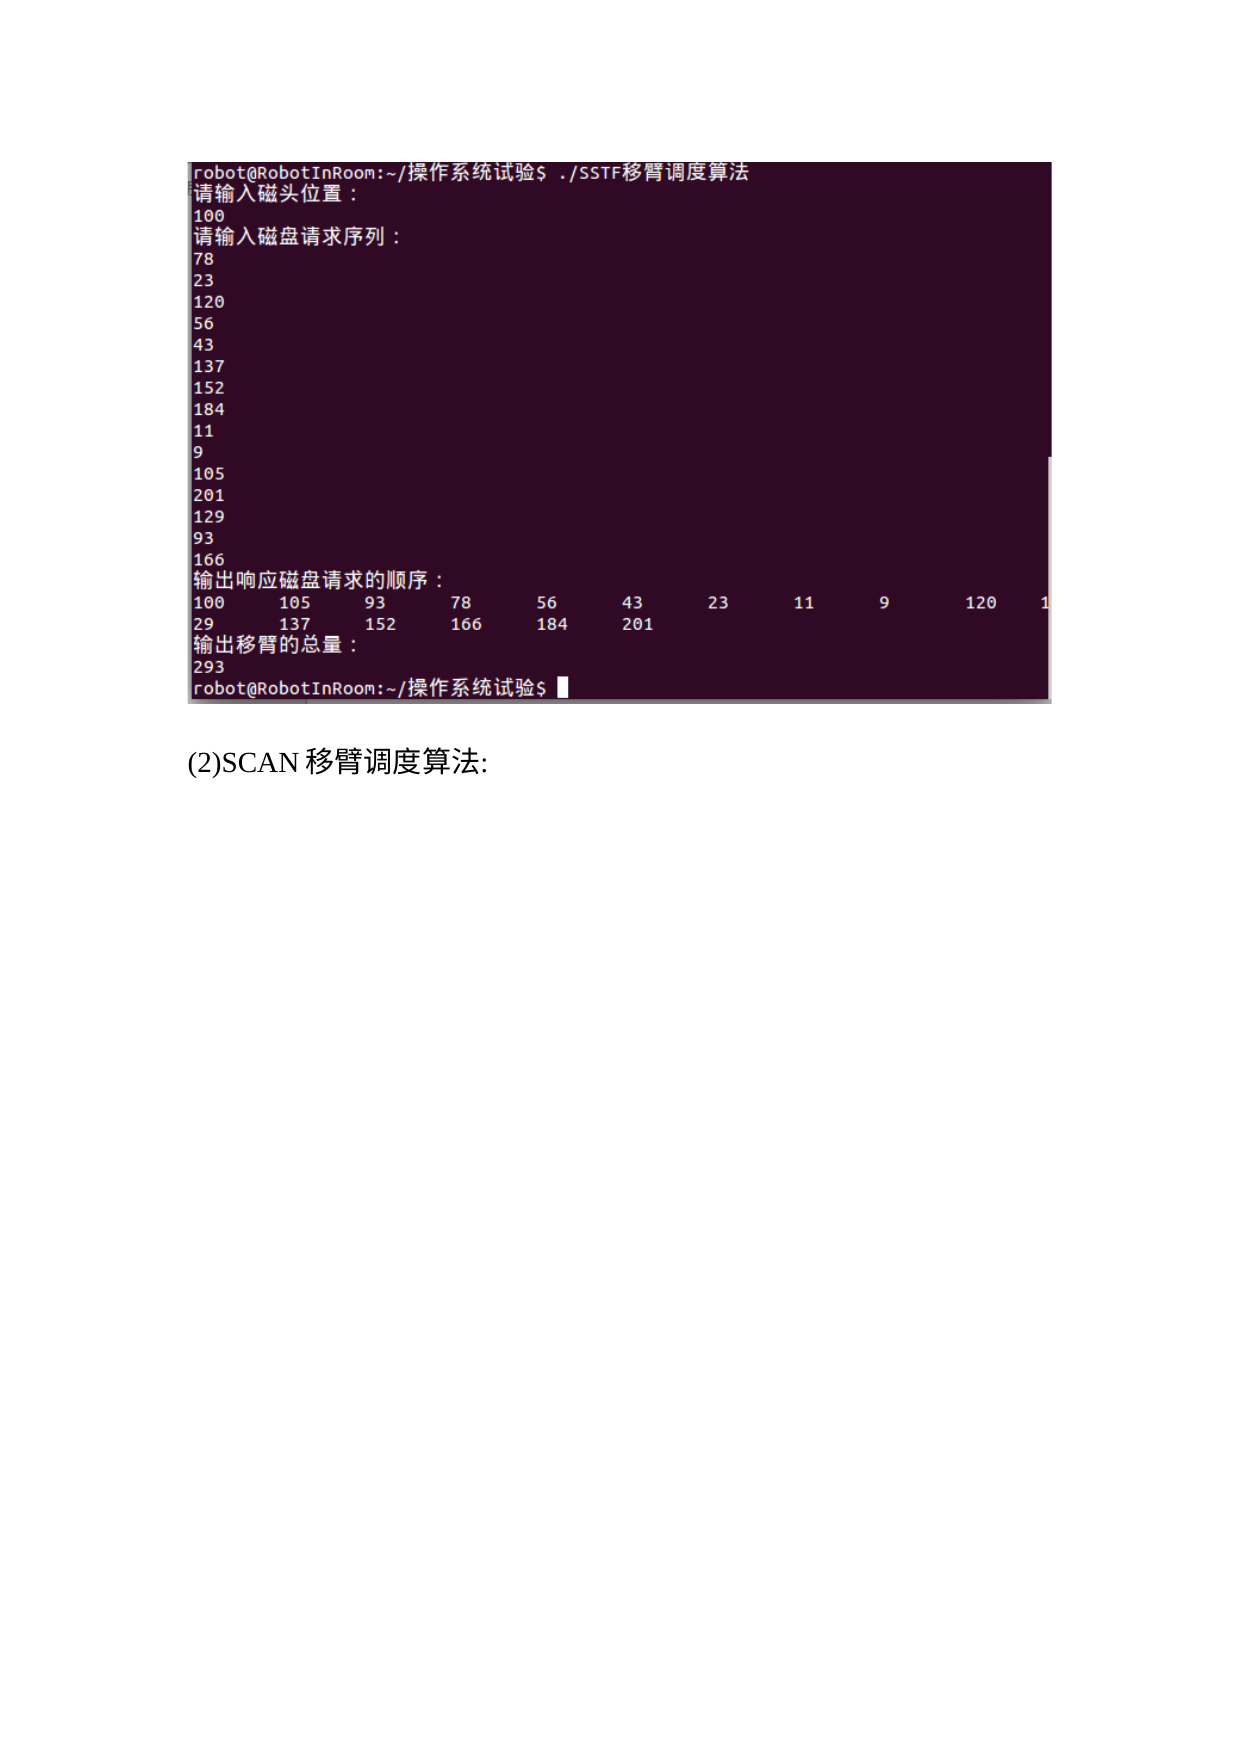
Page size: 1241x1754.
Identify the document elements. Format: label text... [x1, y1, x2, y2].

picture [187, 162, 1052, 704]
list (2)SCAN移臂调度算法: [187, 727, 1053, 792]
